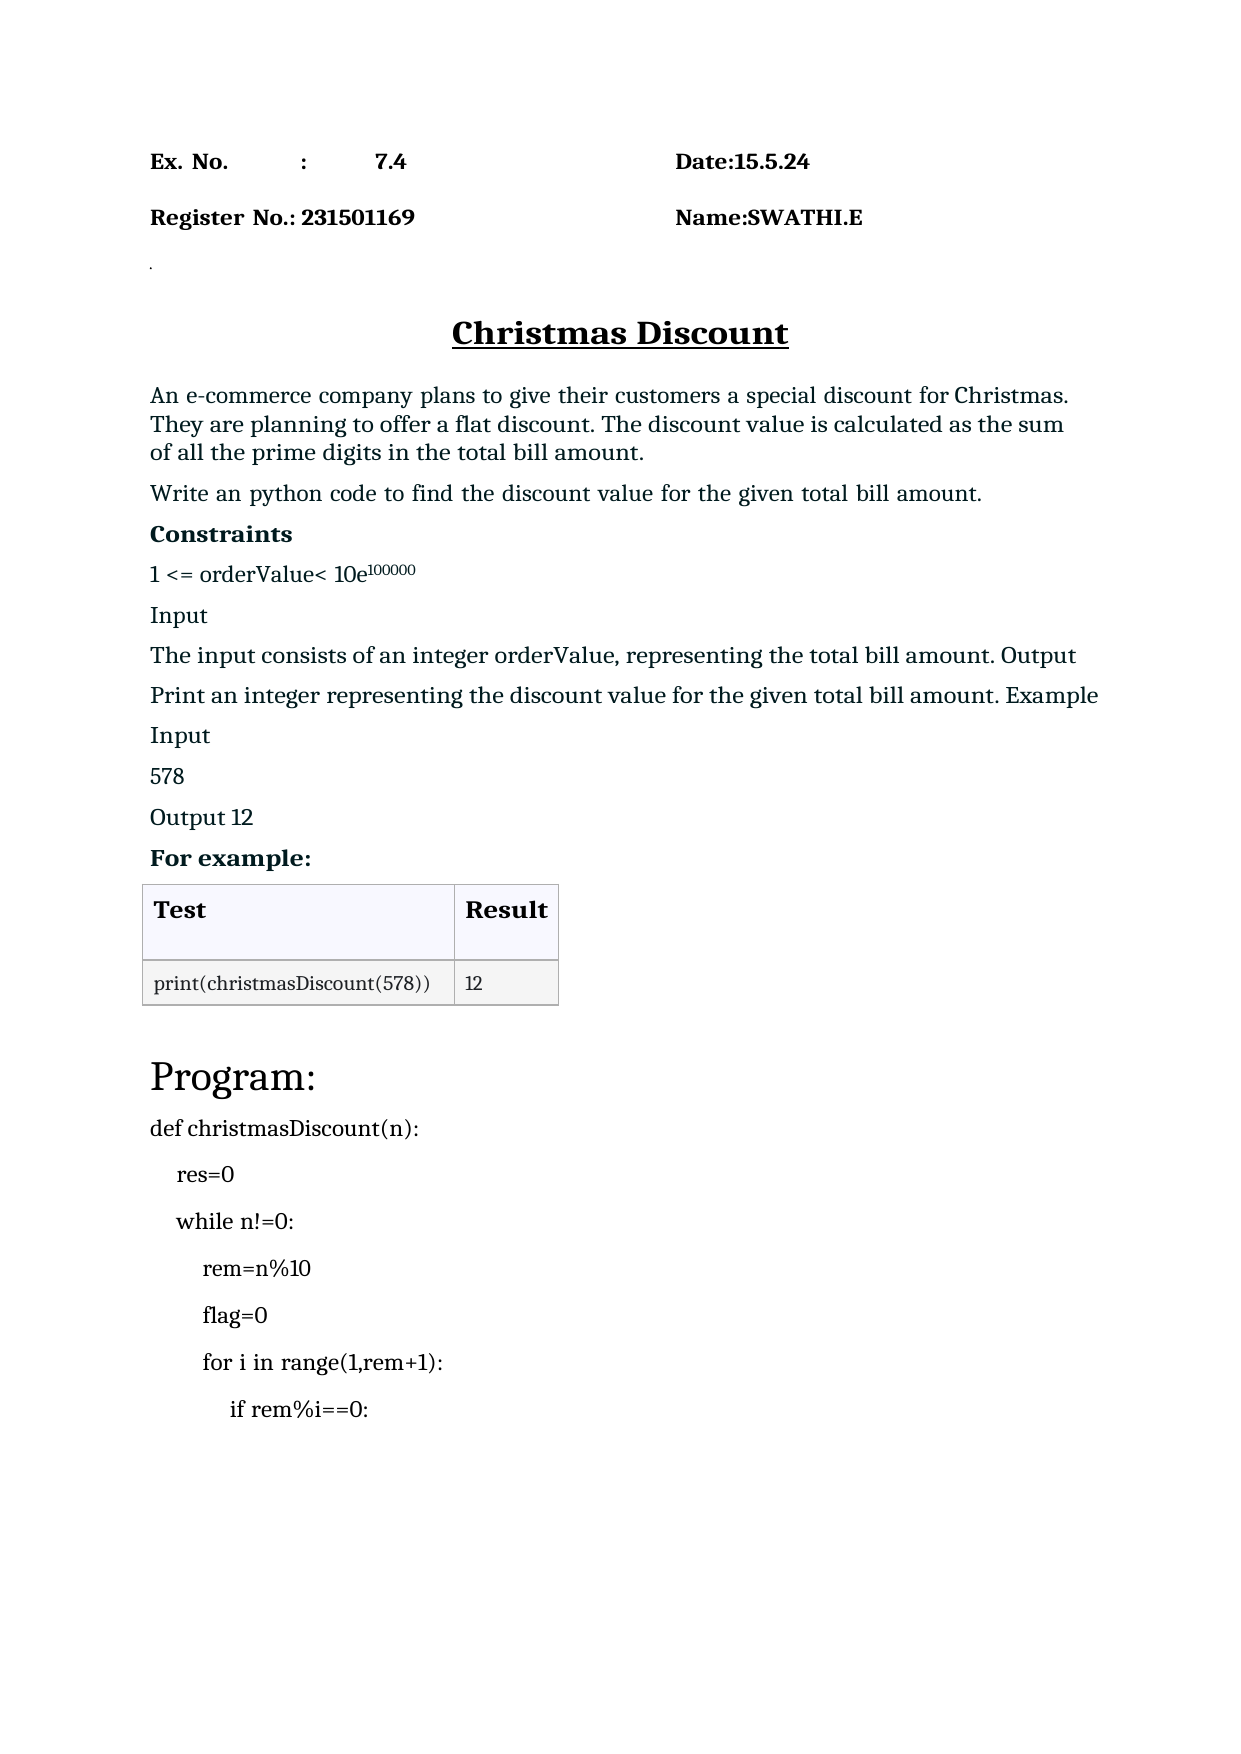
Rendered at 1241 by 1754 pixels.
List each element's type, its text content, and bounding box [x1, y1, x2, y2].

subtitle Christmas Discount [375, 314, 865, 353]
table_cell 12 [455, 961, 558, 1004]
text 578 [150, 763, 1138, 791]
text Write an python code to find the discount value for the given total bill amount. [150, 479, 1138, 507]
text 1 <= orderValue< 10e100000 Input [150, 561, 442, 629]
text Ex. No. : 7.4 Date:15.5.24 [150, 149, 1138, 175]
text The input consists of an integer orderValue, representing the total bill amount. Output [150, 642, 1102, 670]
table_cell print(christmasDiscount(578)) [143, 961, 454, 1004]
text They are planning to offer a flat discount. The discount value is calculated as the sum of all the prime digits in the total bill amount. [150, 411, 1081, 467]
text def christmasDiscount(n): res=0 [150, 1115, 480, 1189]
subtitle Program: [150, 1053, 1138, 1101]
text Constraints [150, 520, 1138, 548]
table_header Result [455, 885, 558, 959]
text while n!=0: rem=n%10 flag=0 [176, 1208, 350, 1329]
table_header Test [143, 885, 454, 959]
text Output 12 [150, 804, 256, 832]
text For example: [150, 844, 1138, 872]
text for i in range(1,rem+1): if rem%i==0: [202, 1349, 462, 1423]
text Register No.: 231501169 Name:SWATHI.E [150, 204, 1138, 231]
text Print an integer representing the discount value for the given total bill amount. Example Input [150, 682, 1102, 750]
text An e-commerce company plans to give their customers a special discount for Christmas. [150, 382, 1102, 410]
